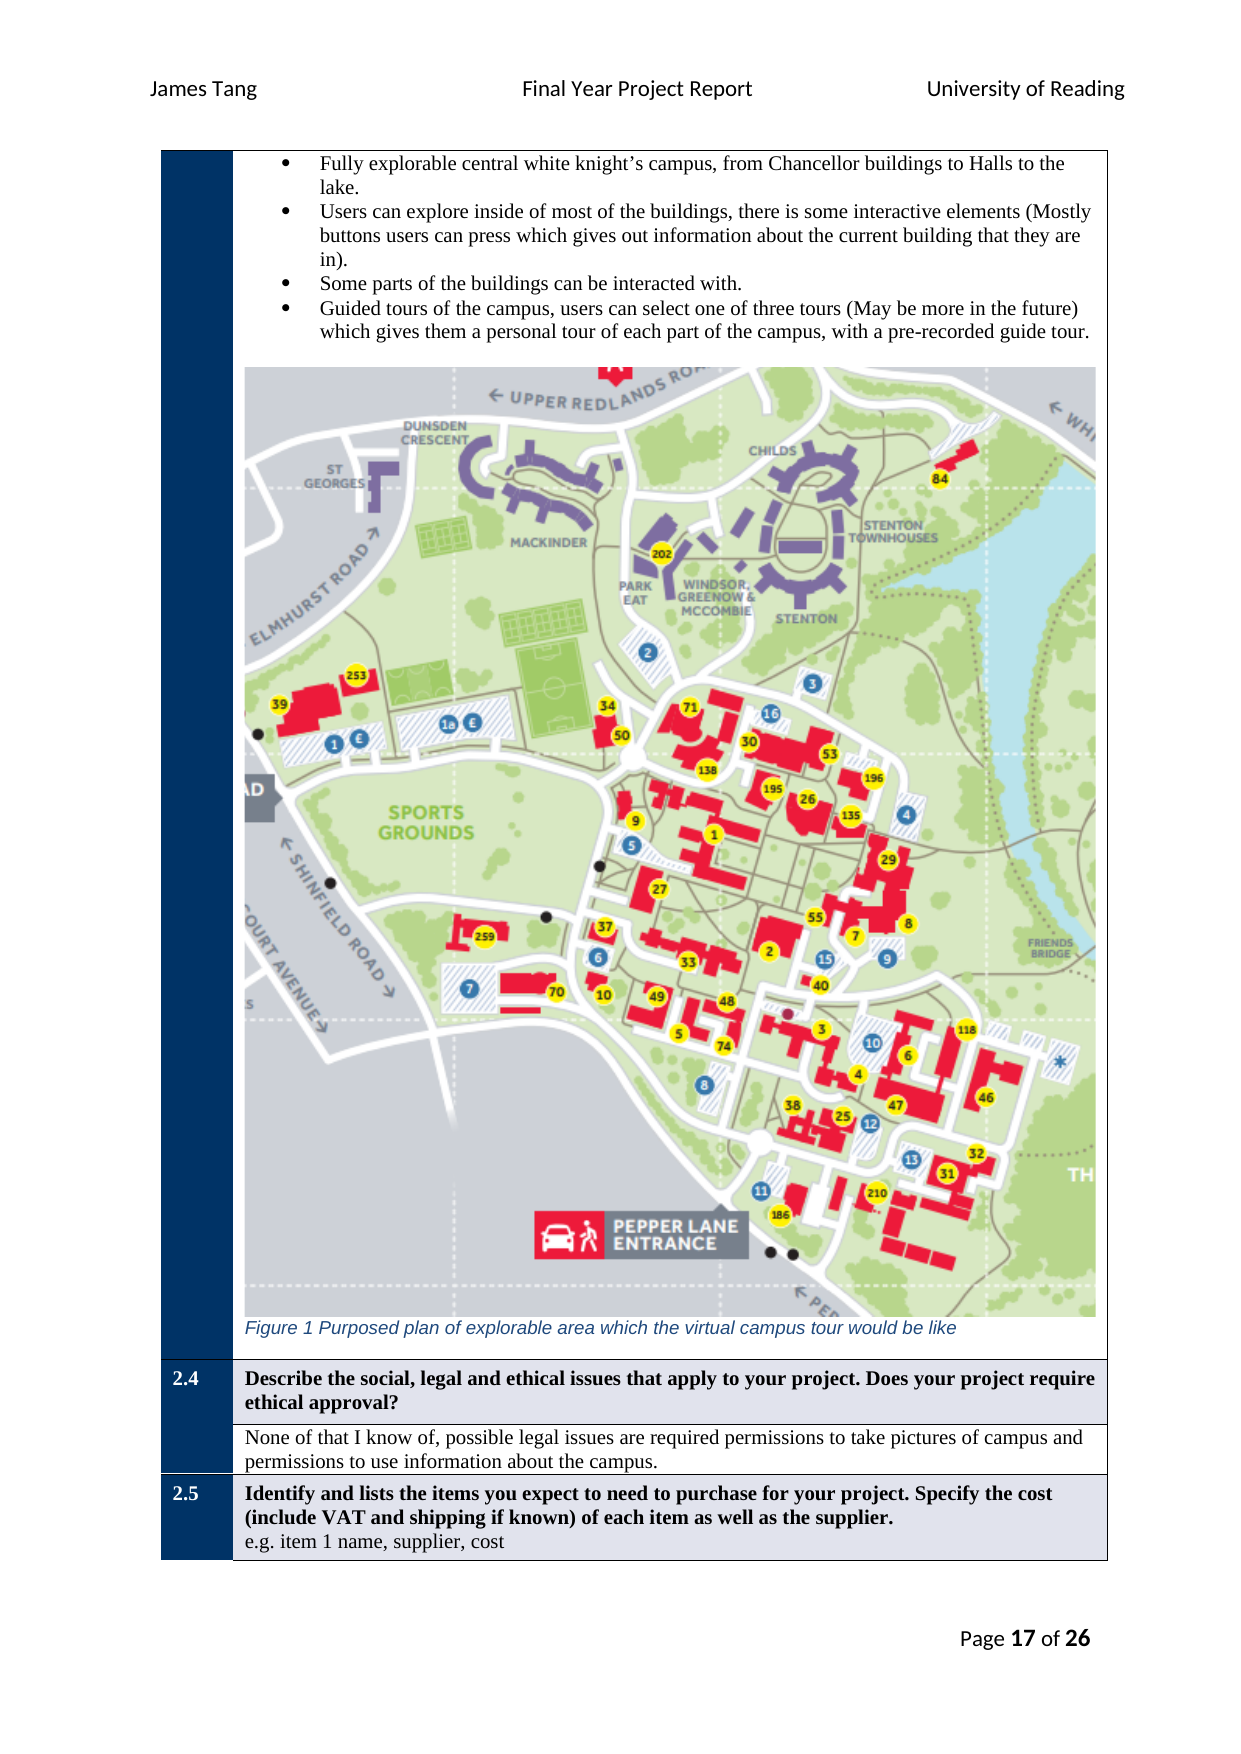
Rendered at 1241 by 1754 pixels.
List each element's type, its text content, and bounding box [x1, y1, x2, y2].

table_cell Identify and lists the items you expect to need to purchase for your project. Specify the cost (include VAT and shipping if known) of each item as well as the supplier. e.g. item 1 name, supplier, cost [233, 1475, 1107, 1560]
table_cell [161, 1424, 233, 1473]
table_cell Fully explorable central white knight’s campus, from Chancellor buildings to Halls to the lake. Users can explore inside of most of the buildings, there is some interactive elements (Mostly buttons users can press which gives out information about the current building that they are in). Some parts of the buildings can be interacted with. Guided tours of the campus, users can select one of three tours (May be more in the future) which gives them a personal tour of each part of the campus, with a pre-recorded guide tour. Figure 1 Purposed plan of explorable area which the virtual campus tour would be like [233, 151, 1107, 1359]
table_cell 2.5 [161, 1475, 233, 1560]
table_cell 2.4 [161, 1360, 233, 1424]
table_cell [161, 151, 233, 1359]
table_cell Describe the social, legal and ethical issues that apply to your project. Does your project require ethical approval? [233, 1360, 1107, 1424]
table_cell None of that I know of, possible legal issues are required permissions to take pictures of campus and permissions to use information about the campus. [233, 1425, 1107, 1473]
picture [244, 367, 1096, 1317]
